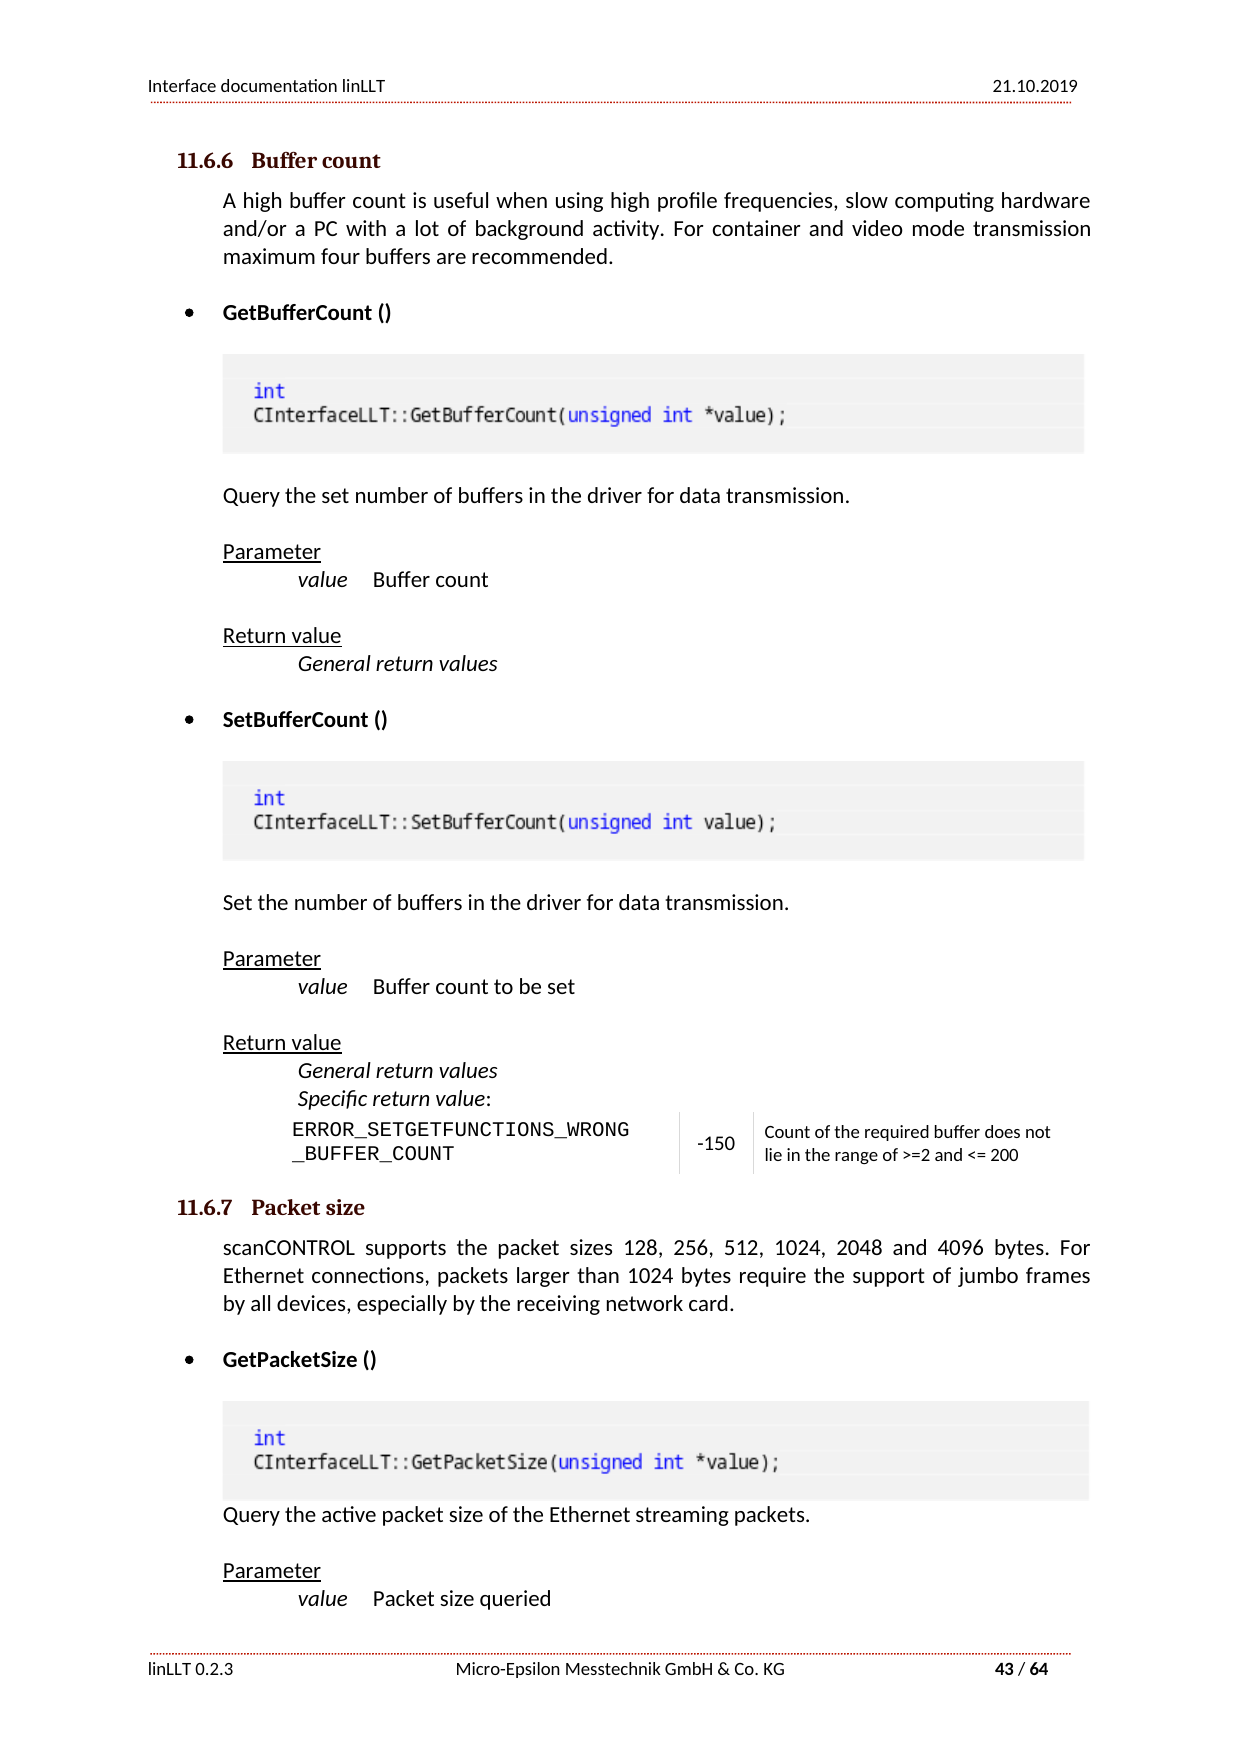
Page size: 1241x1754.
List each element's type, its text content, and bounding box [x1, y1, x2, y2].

list Parameter [223, 537, 1093, 565]
subtitle Buffer count [177, 148, 1093, 174]
list GetBufferCount () [185, 298, 1093, 327]
list Return value [223, 1028, 1093, 1056]
list Parameter [223, 1556, 1093, 1584]
list A high buffer count is useful when using high profile frequencies, slow computing hardware and/or a PC with a lot of background activity. For container and video mode transmission maximum four buffers are recommended. [223, 186, 1093, 271]
list General return values [223, 1056, 1093, 1084]
list scanCONTROL supports the packet sizes 128, 256, 512, 1024, 2048 and 4096 bytes. For Ethernet connections, packets larger than 1024 bytes require the support of jumbo frames by all devices, especially by the receiving network card. [223, 1233, 1093, 1317]
list value Buffer count to be set [223, 972, 1093, 1000]
list Specific return value: [223, 1084, 1093, 1112]
list Return value [223, 621, 1093, 649]
list Query the set number of buffers in the driver for data transmission. [223, 453, 1093, 509]
table_header -150 [680, 1112, 753, 1174]
list Set the number of buffers in the driver for data transmission. [223, 888, 1093, 916]
list value Buffer count [223, 565, 1093, 593]
list SetBufferCount () [185, 705, 1093, 733]
table_header ERROR_SETGETFUNCTIONS_WRONG _BUFFER_COUNT [281, 1112, 679, 1174]
subtitle Packet size [177, 1194, 1093, 1221]
list Query the active packet size of the Ethernet streaming packets. [223, 1500, 1093, 1528]
list General return values [223, 649, 1093, 677]
list value Packet size queried [223, 1584, 1093, 1612]
table_header Count of the required buffer does not lie in the range of >=2 and <= 200 [754, 1112, 1063, 1174]
list GetPacketSize () [185, 1346, 1093, 1402]
list Parameter [223, 944, 1093, 972]
